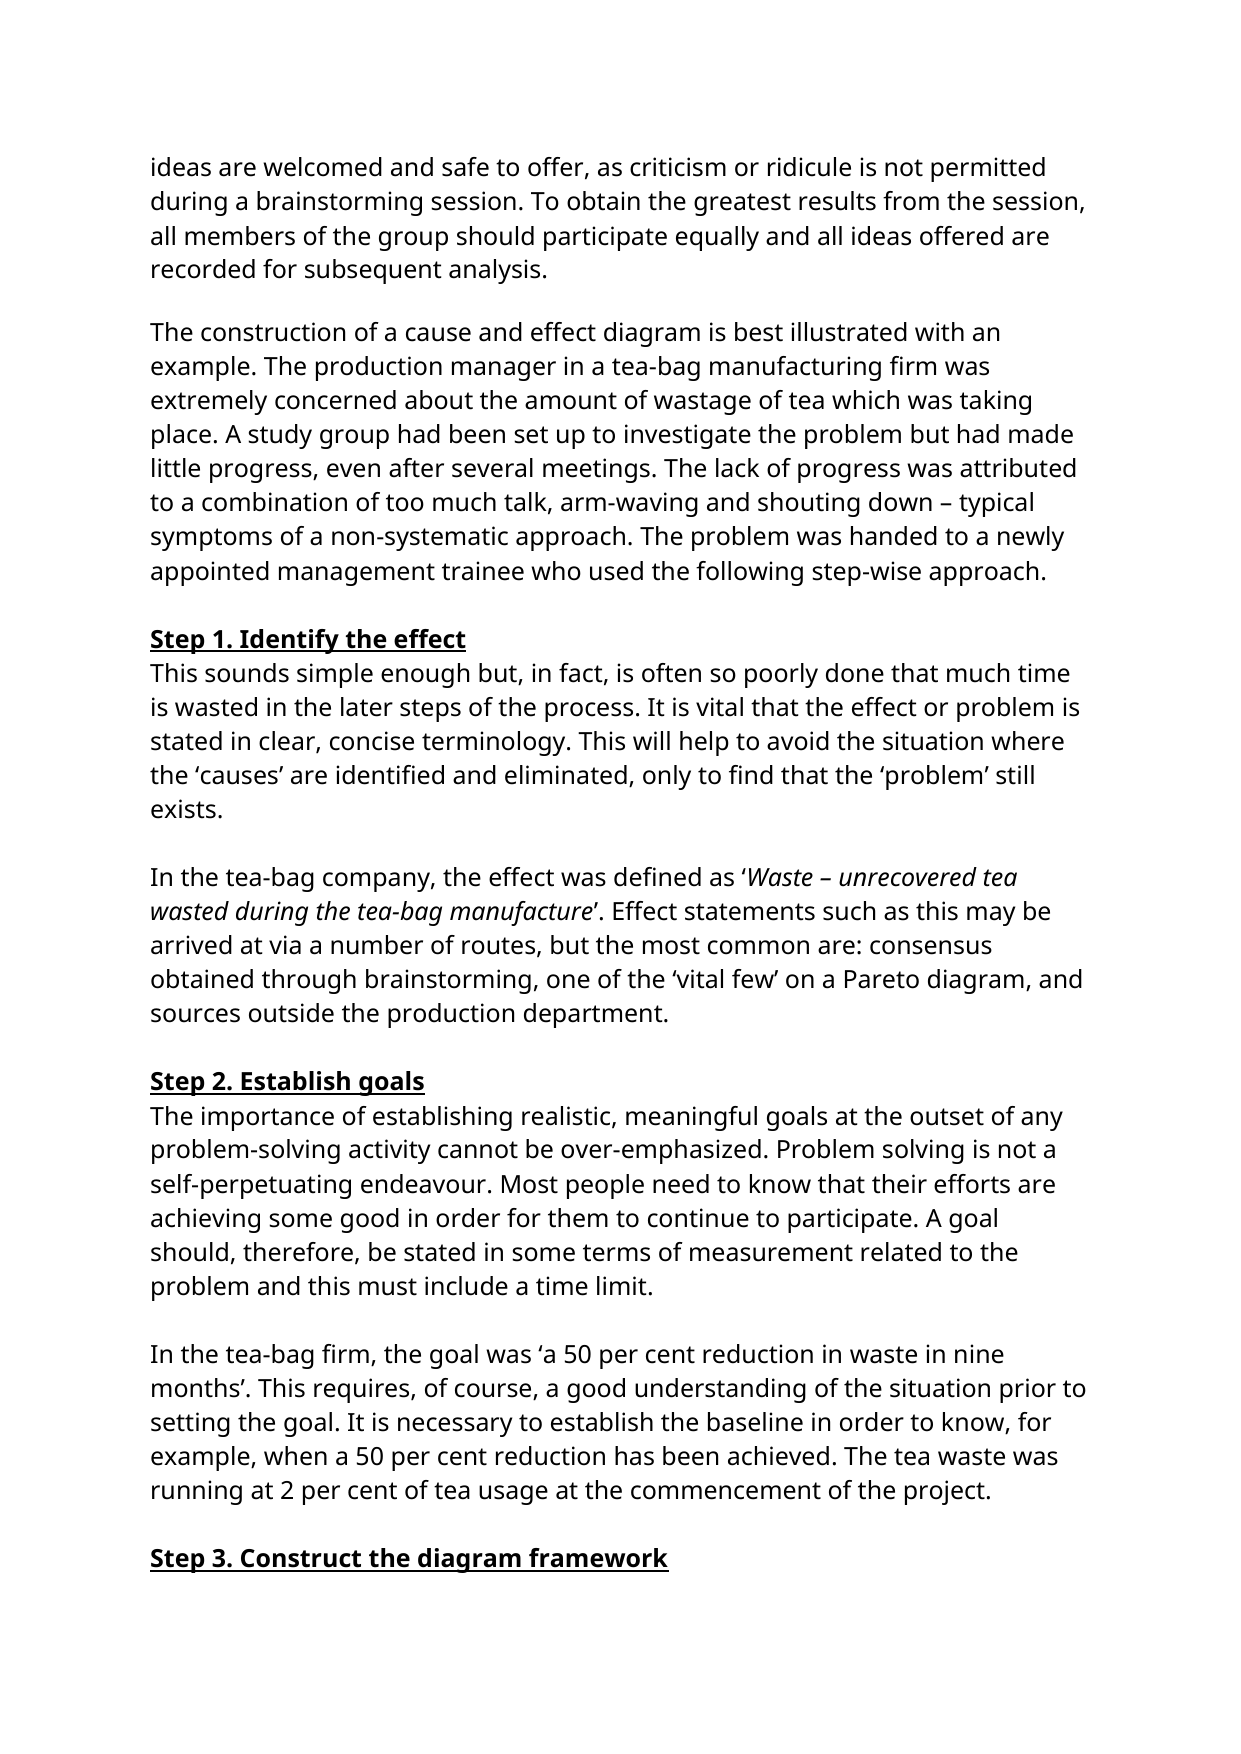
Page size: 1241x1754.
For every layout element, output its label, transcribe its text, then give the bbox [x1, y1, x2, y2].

text This sounds simple enough but, in fact, is often so poorly done that much time is wasted in the later steps of the process. It is vital that the effect or problem is stated in clear, concise terminology. This will help to avoid the situation where the ‘causes’ are identified and eliminated, only to find that the ‘problem’ still exists. [150, 655, 1090, 826]
text The importance of establishing realistic, meaningful goals at the outset of any problem-solving activity cannot be over-emphasized. Problem solving is not a self-perpetuating endeavour. Most people need to know that their efforts are achieving some good in order for them to continue to participate. A goal should, therefore, be stated in some terms of measurement related to the problem and this must include a time limit. [150, 1098, 1090, 1302]
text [150, 150, 1090, 286]
text In the tea-bag company, the effect was defined as ‘Waste – unrecovered tea wasted during the tea-bag manufacture’. Effect statements such as this may be arrived at via a number of routes, but the most common are: consensus obtained through brainstorming, one of the ‘vital few’ on a Pareto diagram, and sources outside the production department. [150, 860, 1090, 1030]
text Step 2. Establish goals [150, 1064, 1090, 1098]
text In the tea-bag firm, the goal was ‘a 50 per cent reduction in waste in nine months’. This requires, of course, a good understanding of the situation prior to setting the goal. It is necessary to establish the baseline in order to know, for example, when a 50 per cent reduction has been achieved. The tea waste was running at 2 per cent of tea usage at the commencement of the project. [150, 1337, 1090, 1507]
text Step 3. Construct the diagram framework [150, 1541, 1090, 1575]
text The construction of a cause and effect diagram is best illustrated with an example. The production manager in a tea-bag manufacturing firm was extremely concerned about the amount of wastage of tea which was taking place. A study group had been set up to investigate the problem but had made little progress, even after several meetings. The lack of progress was attributed to a combination of too much talk, arm-waving and shouting down – typical symptoms of a non-systematic approach. The problem was handed to a newly appointed management trainee who used the following step-wise approach. [150, 315, 1090, 587]
text Step 1. Identify the effect [150, 621, 1090, 655]
